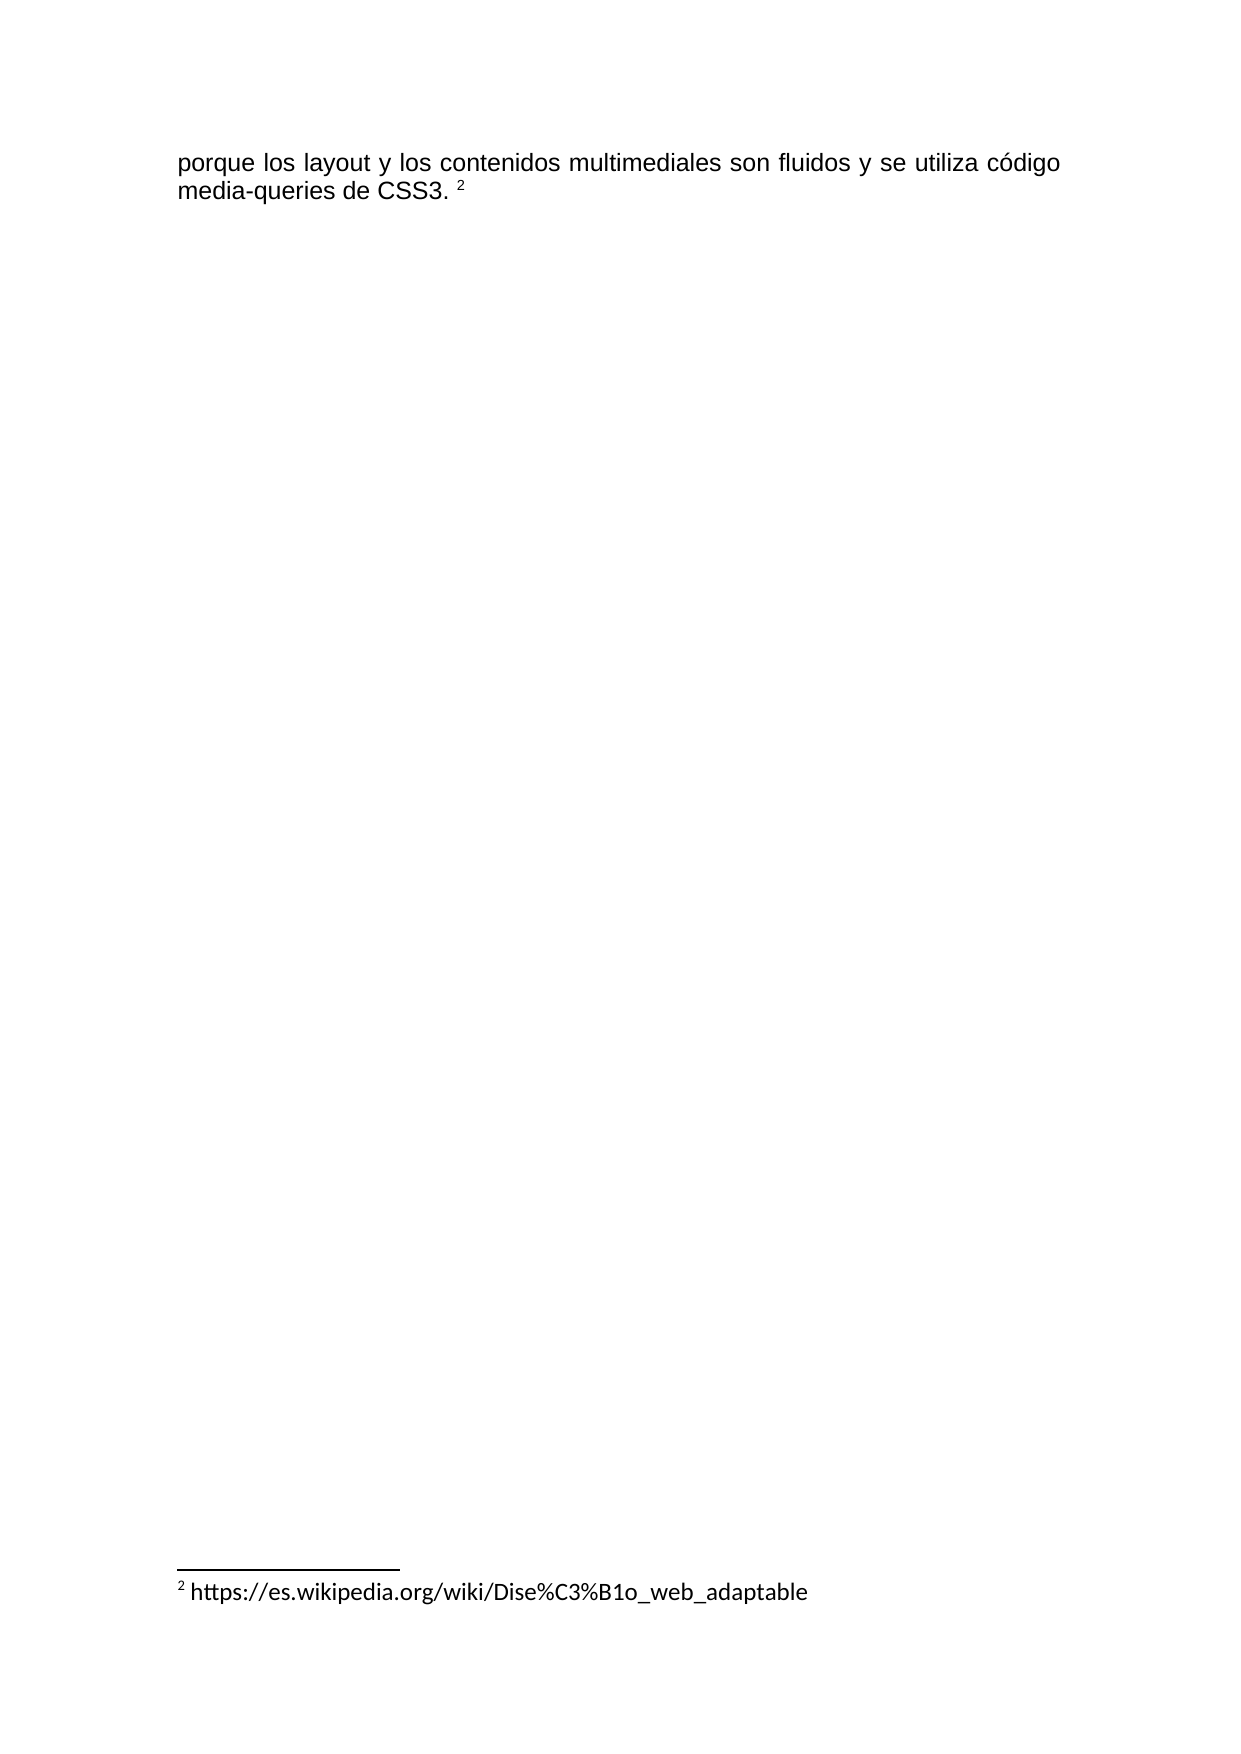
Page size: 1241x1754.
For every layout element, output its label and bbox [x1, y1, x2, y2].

text [177, 148, 1063, 205]
